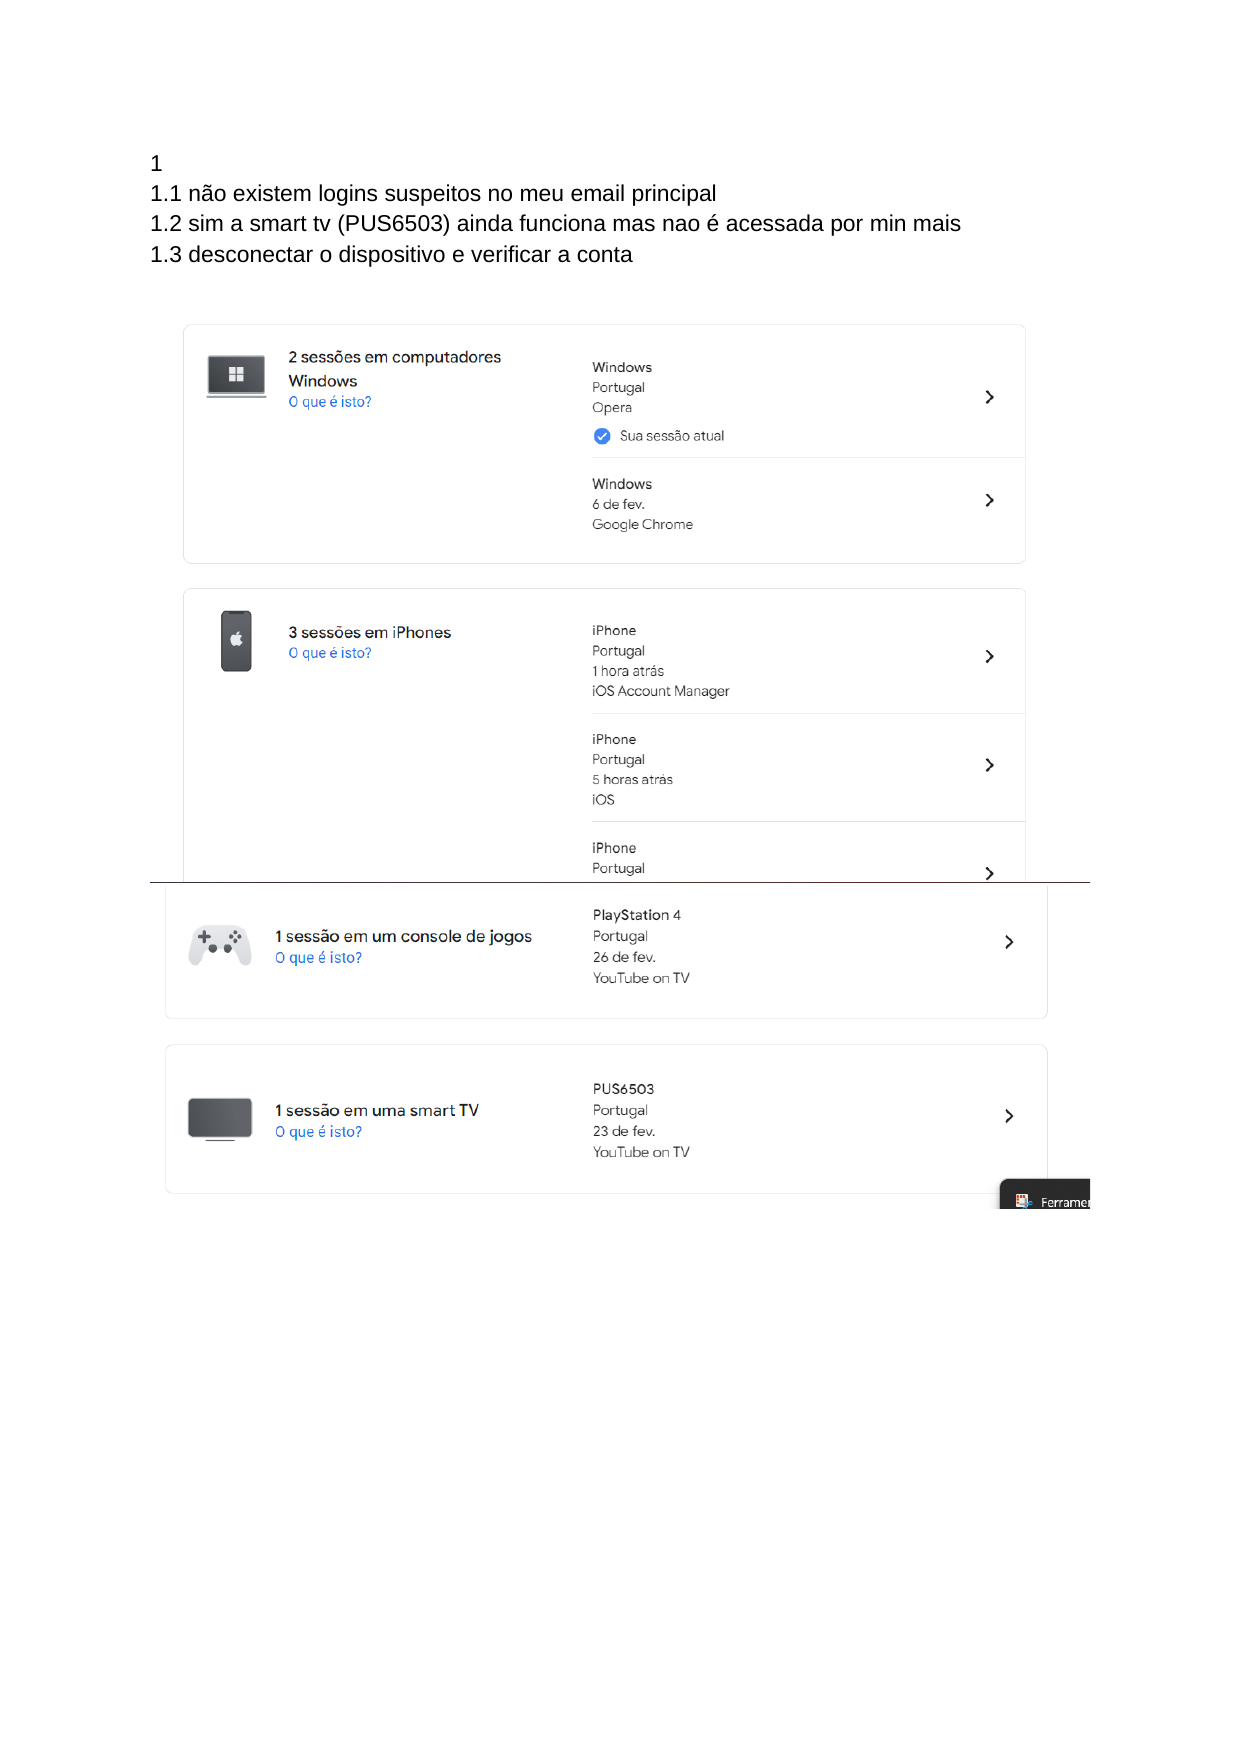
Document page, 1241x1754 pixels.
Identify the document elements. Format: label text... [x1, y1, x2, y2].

text 1.3 desconectar o dispositivo e verificar a conta [150, 241, 1090, 267]
text 1.2 sim a smart tv (PUS6503) ainda funciona mas nao é acessada por min mais [150, 210, 1090, 237]
text 1.1 não existem logins suspeitos no meu email principal [150, 180, 1090, 207]
text 1 [150, 150, 1090, 176]
picture [150, 886, 1091, 1209]
picture [150, 301, 1091, 883]
